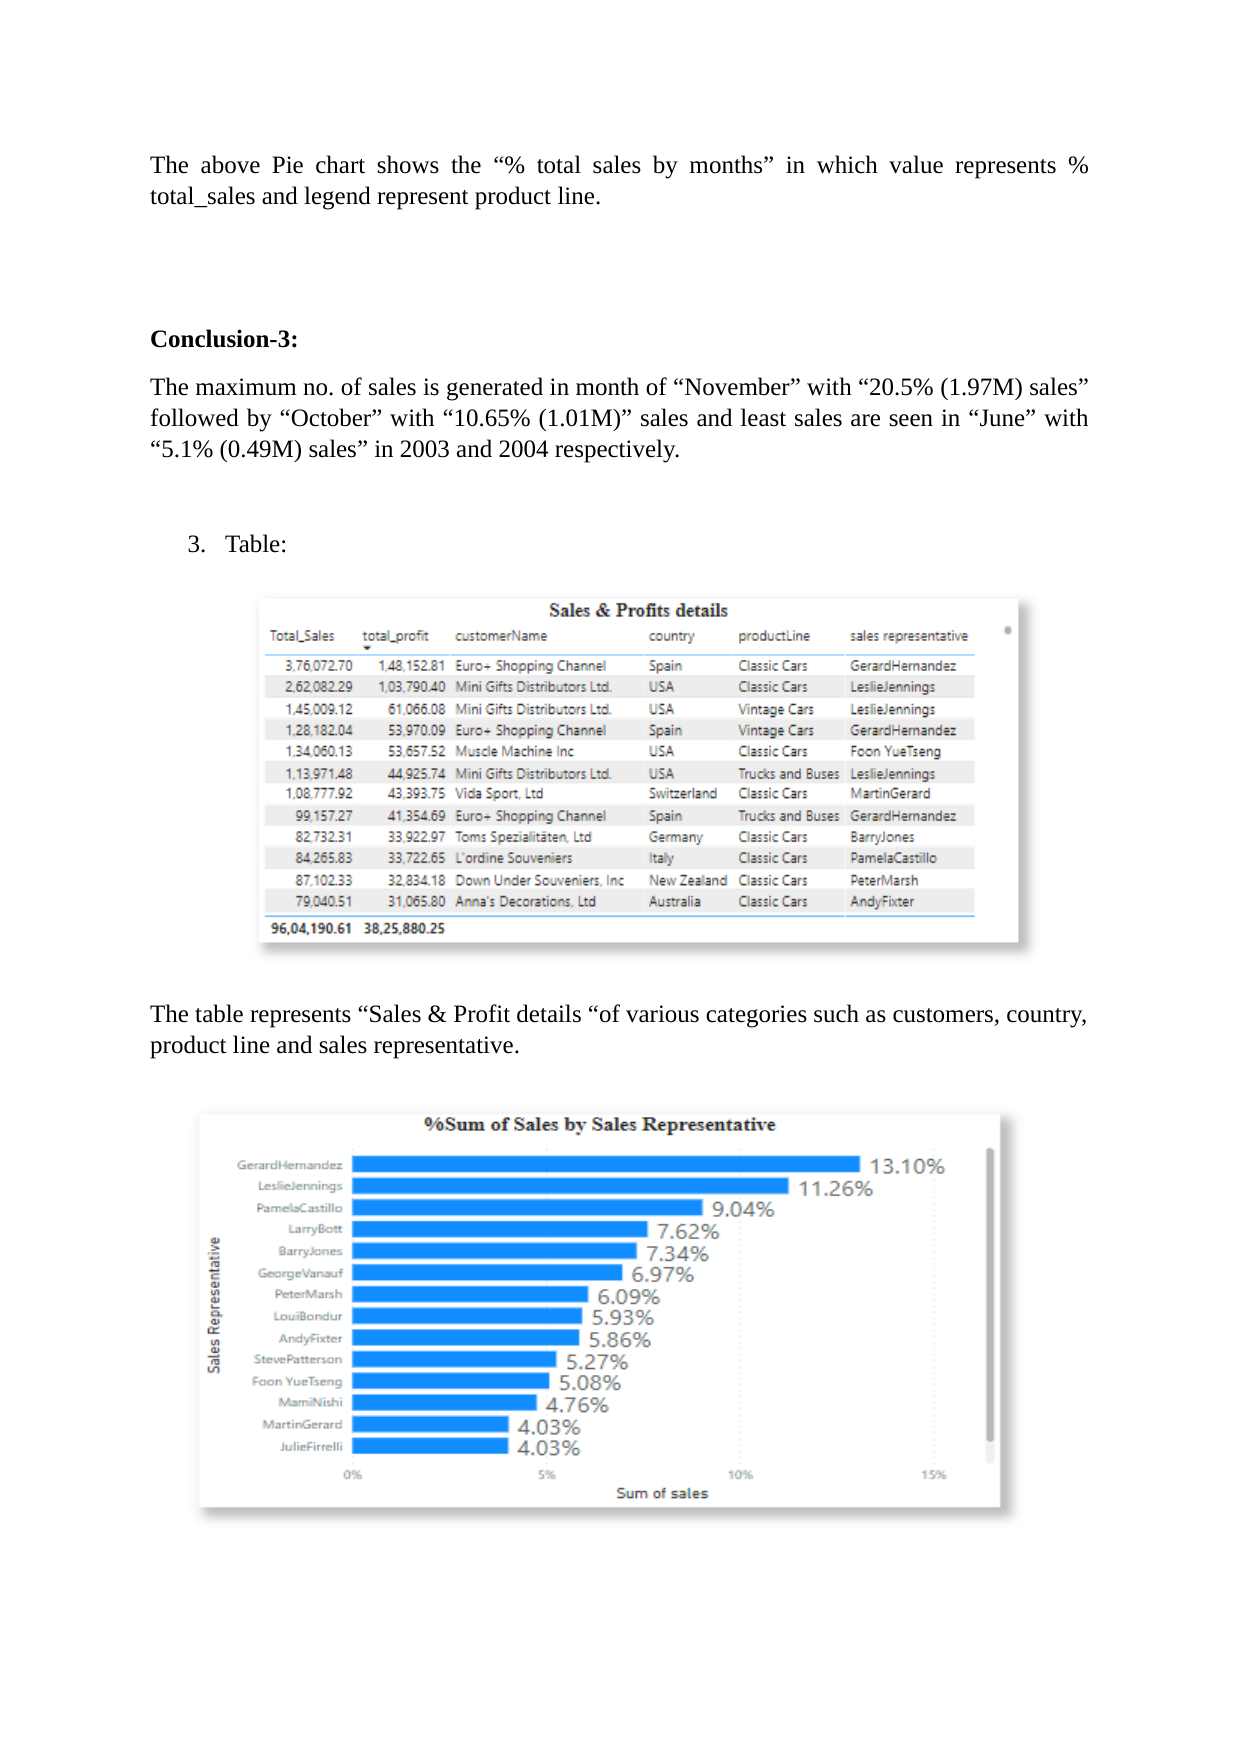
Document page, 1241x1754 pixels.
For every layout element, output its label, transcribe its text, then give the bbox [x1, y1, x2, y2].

text The above Pie chart shows the “% total sales by months” in which value represents % total_sales and legend represent product line. [150, 150, 1090, 210]
text Conclusion-3: [150, 324, 1090, 353]
list Table: [187, 529, 1090, 558]
text The table represents “Sales & Profit details “of various categories such as customers, country, product line and sales representative. [150, 999, 1090, 1059]
text The maximum no. of sales is generated in month of “November” with “20.5% (1.97M) sales” followed by “October” with “10.65% (1.01M)” sales and least sales are seen in “June” with “5.1% (0.49M) sales” in 2003 and 2004 respectively. [150, 372, 1090, 463]
